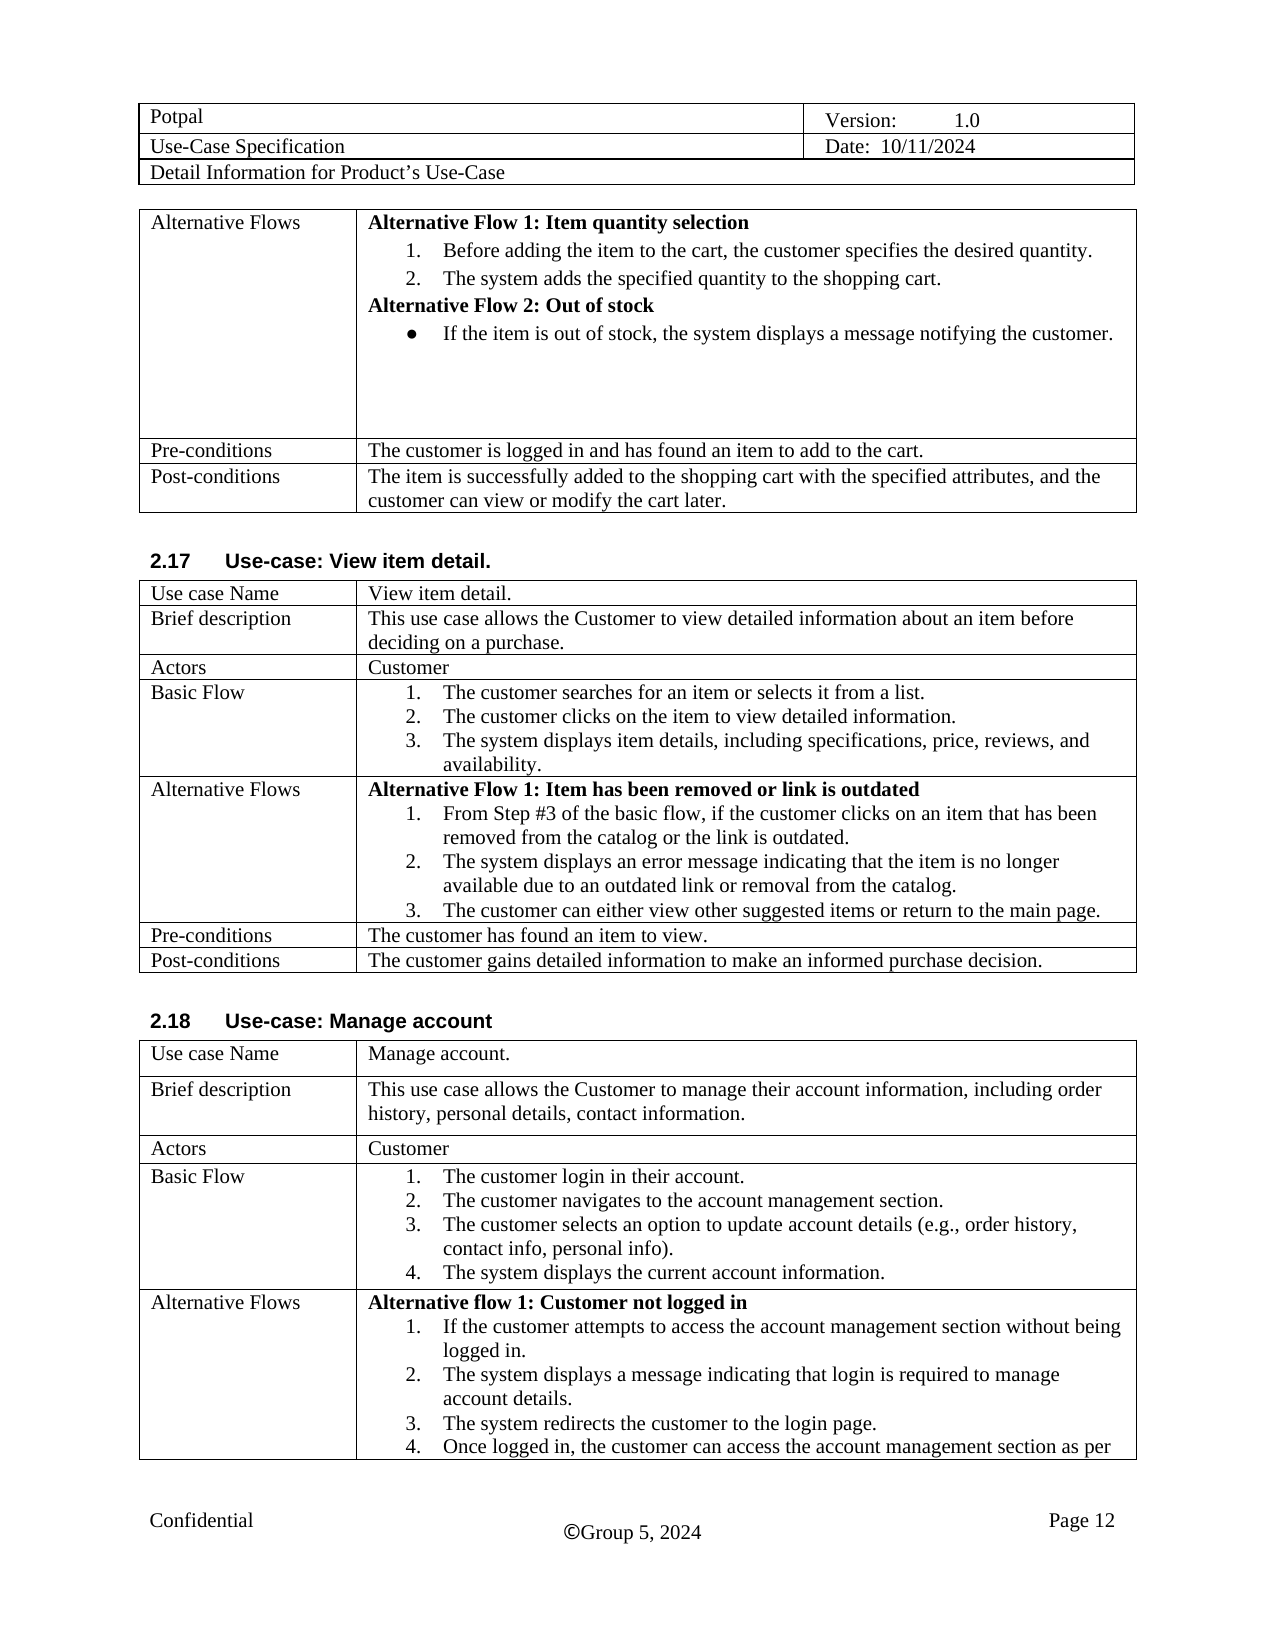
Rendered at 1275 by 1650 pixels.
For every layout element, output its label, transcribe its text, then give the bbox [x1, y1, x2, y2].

table_cell Actors [140, 1136, 356, 1162]
table_cell The customer is logged in and has found an item to add to the cart. [357, 439, 1136, 462]
table_cell Actors [140, 655, 356, 679]
table_cell Alternative Flow 1: Item has been removed or link is outdated From Step #3 of the basic flow, if the customer clicks on an item that has been removed from the catalog or the link is outdated. The system displays an error message indicating that the item is no longer available due to an outdated link or removal from the catalog. The customer can either view other suggested items or return to the main page. [357, 777, 1136, 922]
table_cell Alternative Flows [140, 1290, 356, 1458]
table_cell The customer gains detailed information to make an informed purchase decision. [357, 948, 1136, 972]
table_cell Post-conditions [140, 464, 356, 512]
table_header View item detail. [357, 581, 1136, 604]
table_cell The customer has found an item to view. [357, 923, 1136, 947]
table_cell The customer searches for an item or selects it from a list. The customer clicks on the item to view detailed information. The system displays item details, including specifications, price, reviews, and availability. [357, 680, 1136, 776]
table_header Use case Name [140, 581, 356, 604]
table_cell Brief description [140, 1077, 356, 1135]
table_header Use case Name [140, 1041, 356, 1076]
table_cell Customer [357, 1136, 1136, 1162]
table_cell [357, 1290, 1136, 1458]
table_cell Alternative Flows [140, 777, 356, 922]
table_cell Basic Flow [140, 1164, 356, 1289]
table_cell Pre-conditions [140, 439, 356, 462]
table_cell The item is successfully added to the shopping cart with the specified attributes, and the customer can view or modify the cart later. [357, 464, 1136, 512]
subtitle Use-case: View item detail. [150, 549, 1125, 573]
table_header Manage account. [357, 1041, 1136, 1076]
table_cell Pre-conditions [140, 923, 356, 947]
table_cell Basic Flow [140, 680, 356, 776]
table_cell Alternative Flows [140, 210, 356, 437]
table_cell Alternative Flow 1: Item quantity selection Before adding the item to the cart, the customer specifies the desired quantity. The system adds the specified quantity to the shopping cart. Alternative Flow 2: Out of stock If the item is out of stock, the system displays a message notifying the customer. [357, 210, 1136, 437]
table_cell Customer [357, 655, 1136, 679]
table_cell Brief description [140, 606, 356, 654]
subtitle Use-case: Manage account [150, 1009, 1125, 1033]
table_cell This use case allows the Customer to view detailed information about an item before deciding on a purchase. [357, 606, 1136, 654]
table_cell Post-conditions [140, 948, 356, 972]
table_cell This use case allows the Customer to manage their account information, including order history, personal details, contact information. [357, 1077, 1136, 1135]
table_cell The customer login in their account. The customer navigates to the account management section. The customer selects an option to update account details (e.g., order history, contact info, personal info). The system displays the current account information. [357, 1164, 1136, 1289]
